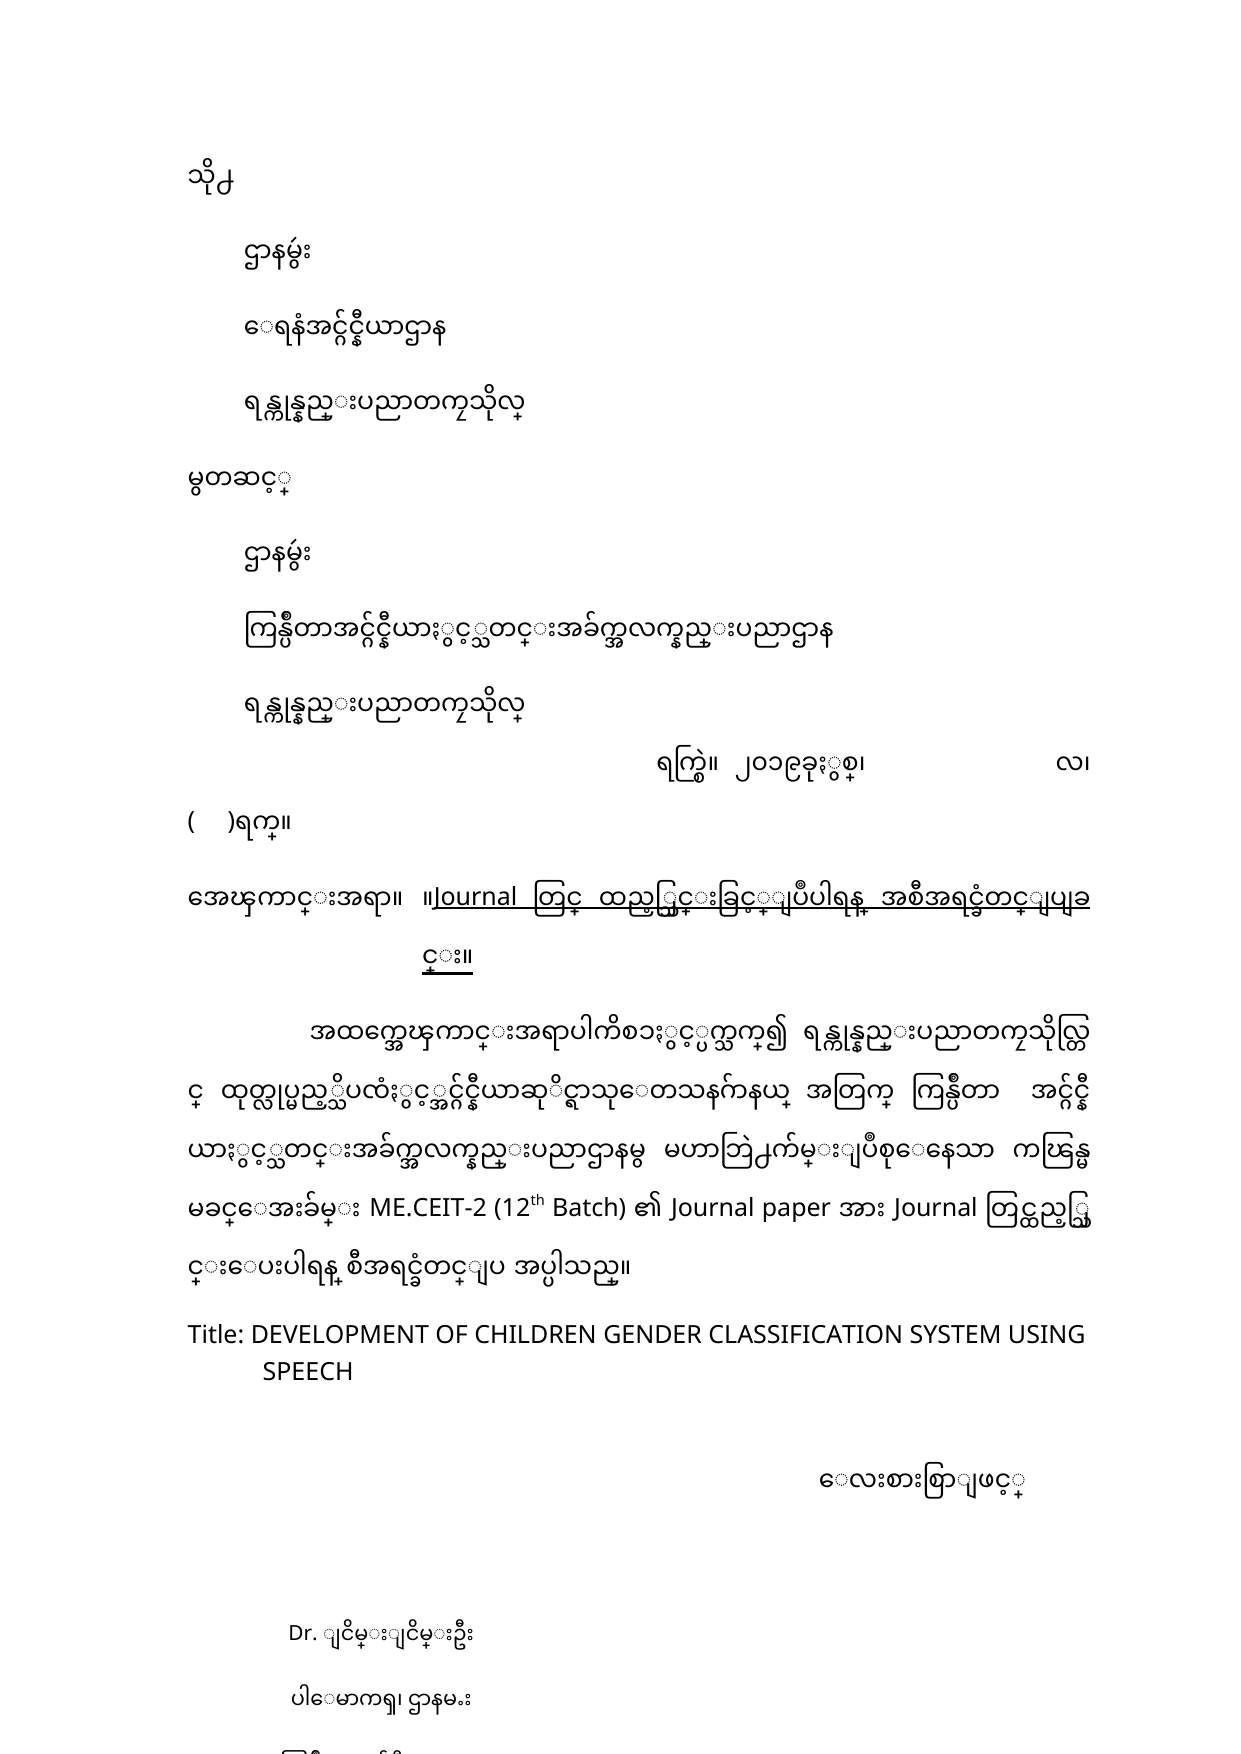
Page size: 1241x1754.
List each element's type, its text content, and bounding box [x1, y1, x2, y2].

text မွတဆင့္ [187, 452, 1090, 507]
text ကြန္ပ်ဳတာအင္ဂ်င္နီယာႏွင့္သတင္းအခ်က္အလက္နည္းပညာဌာန [187, 603, 1090, 658]
text အေၾကာင္းအရာ။ ။Journal တြင္ ထည့္သြင္းခြင့္ျပဳပါရန္ အစီအရင္ခံတင္ျပျခင္း။ [187, 872, 1090, 985]
text ဌာနမွဴး [187, 528, 1090, 582]
text သို႕ [187, 150, 1090, 204]
text ရန္ကုန္နည္းပညာတကၠသိုလ္ [187, 377, 1090, 431]
text ေရနံအင္ဂ်င္နီယာဌာန [187, 301, 1090, 356]
text ရက္စြဲ။ ၂၀၁၉ခုႏွစ္၊ လ၊ ( )ရက္။ [187, 737, 1090, 851]
text ရန္ကုန္နည္းပညာတကၠသိုလ္ [187, 679, 1090, 733]
text ဌာနမွဴး [187, 226, 1090, 280]
text ေလးစားစြာျဖင့္ [187, 1455, 1090, 1509]
text Title: DEVELOPMENT OF CHILDREN GENDER CLASSIFICATION SYSTEM USING SPEECH [187, 1317, 1090, 1388]
text အထက္အေၾကာင္းအရာပါကိစၥႏွင့္ပက္သက္၍ ရန္ကုန္နည္းပညာတကၠသိုလ္တြင္ ထုတ္လုပ္မည့္သိပၸံႏွင့္အင္ဂ်င္နီယာဆုိင္ရာသုေတသနဂ်ာနယ္ အတြက္ ကြန္ပ်ဳတာ အင္ဂ်င္နီယာႏွင့္သတင္းအခ်က္အလက္နည္းပညာဌာနမွ မဟာဘြဲ႕က်မ္းျပဳစုေနေသာ ကၽြန္မ မခင္ေအးခ်မ္း ME.CEIT-2 (12th Batch) ၏ Journal paper အား Journal တြင္ထည့္သြင္းေပးပါရန္ စီအရင္ခံတင္ျပ အပ္ပါသည္။ [187, 1006, 1090, 1296]
